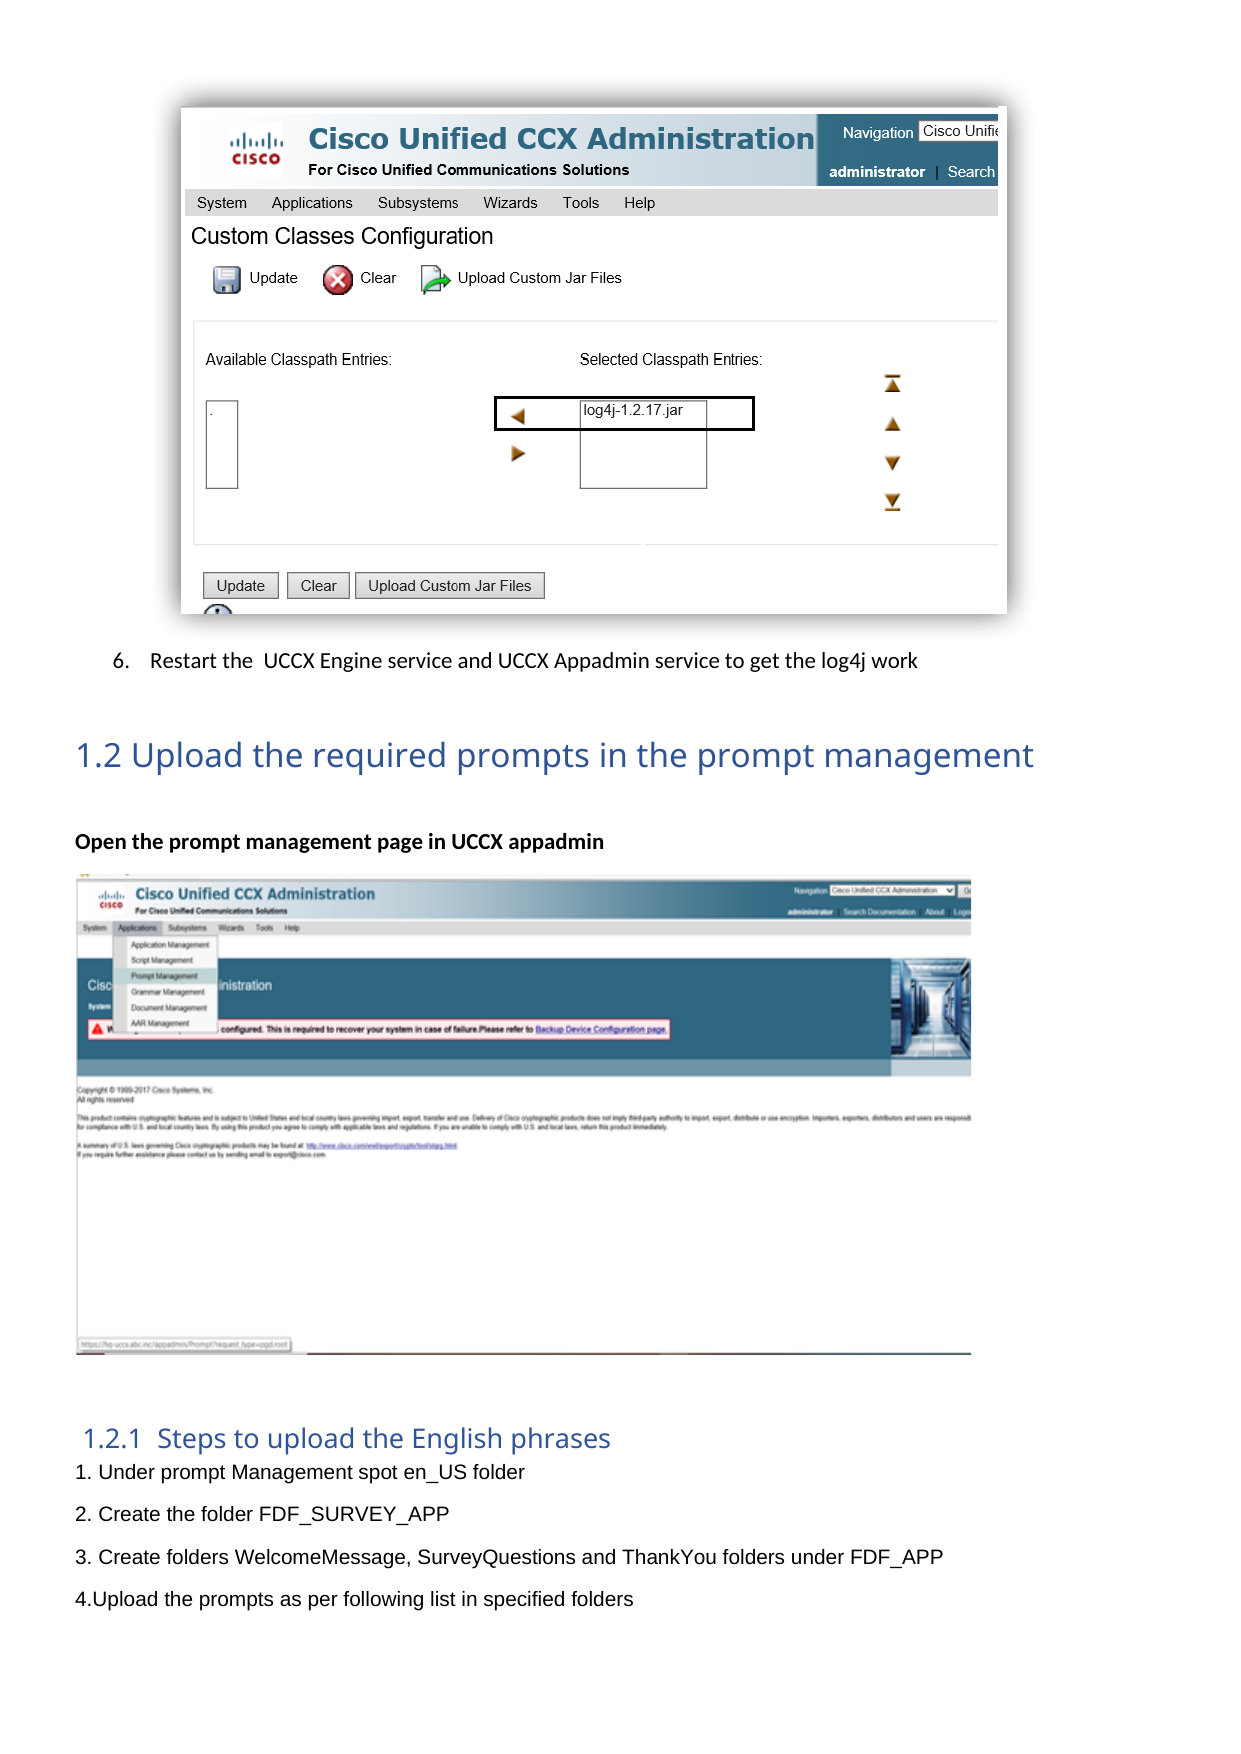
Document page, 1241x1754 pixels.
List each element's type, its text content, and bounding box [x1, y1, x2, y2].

list Restart the UCCX Engine service and UCCX Appadmin service to get the log4j work [112, 646, 1165, 674]
subtitle 1.2.1 Steps to upload the English phrases [75, 1420, 1165, 1457]
text 3. Create folders WelcomeMessage, SurveyQuestions and ThankYou folders under FDF_APP [75, 1545, 1165, 1569]
text 4.Upload the prompts as per following list in specified folders [75, 1587, 1165, 1611]
picture [75, 874, 972, 1355]
text 2. Create the folder FDF_SURVEY_APP [75, 1502, 1165, 1526]
text 1. Under prompt Management spot en_US folder [75, 1460, 1165, 1484]
text Open the prompt management page in UCCX appadmin [75, 827, 1165, 855]
subtitle 1.2 Upload the required prompts in the prompt management [75, 731, 1165, 777]
picture [181, 106, 1007, 614]
